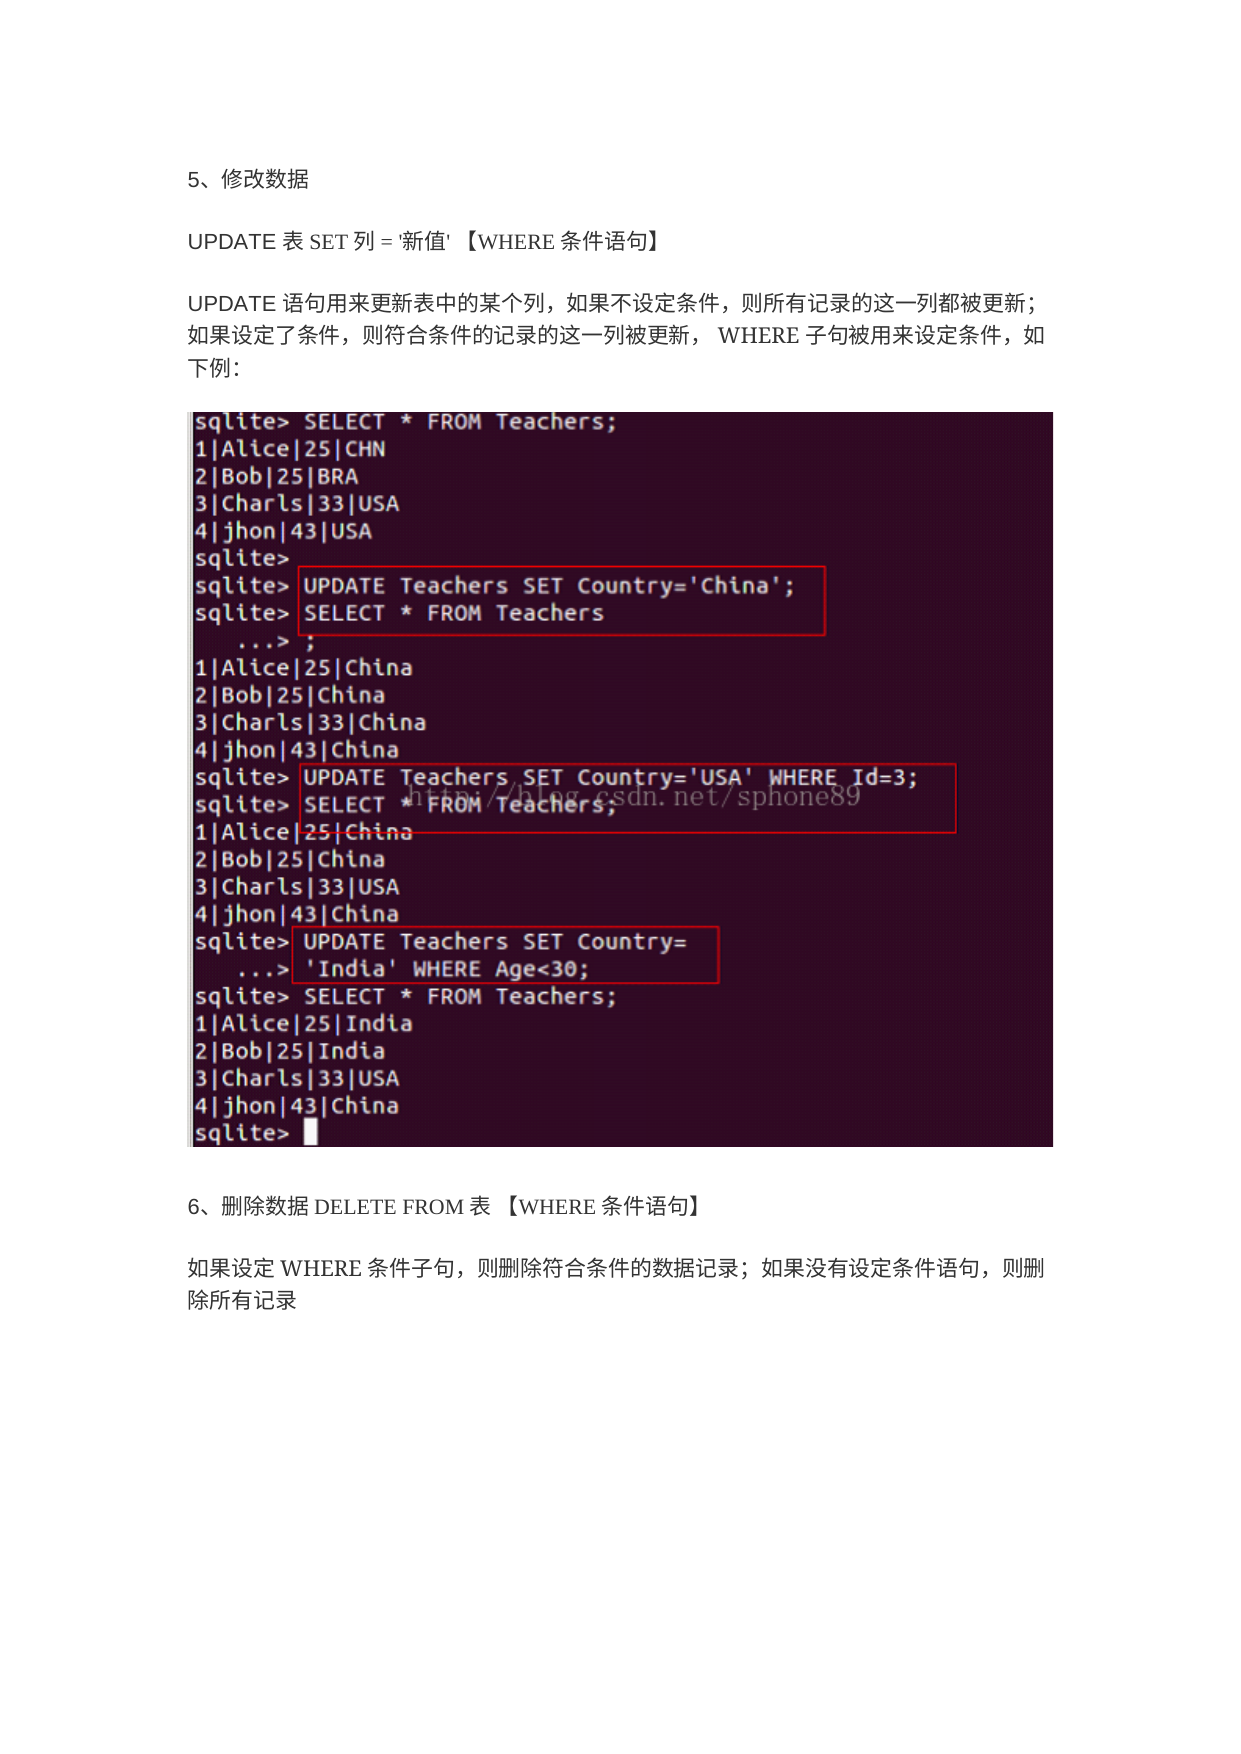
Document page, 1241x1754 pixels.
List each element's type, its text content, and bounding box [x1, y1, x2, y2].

text UPDATE 语句用来更新表中的某个列，如果不设定条件，则所有记录的这一列都被更新； 如果设定了条件，则符合条件的记录的这一列被更新， WHERE 子句被用来设定条件，如下例： [187, 285, 1053, 383]
text UPDATE 表 SET 列 = '新值' 【WHERE 条件语句】 [187, 224, 1053, 256]
text 6、删除数据 DELETE FROM 表 【WHERE 条件语句】 [187, 1189, 1053, 1221]
text 5、修改数据 [187, 162, 1053, 194]
picture [187, 412, 1054, 1147]
text 如果设定 WHERE 条件子句，则删除符合条件的数据记录；如果没有设定条件语句，则删除所有记录 [187, 1250, 1053, 1315]
